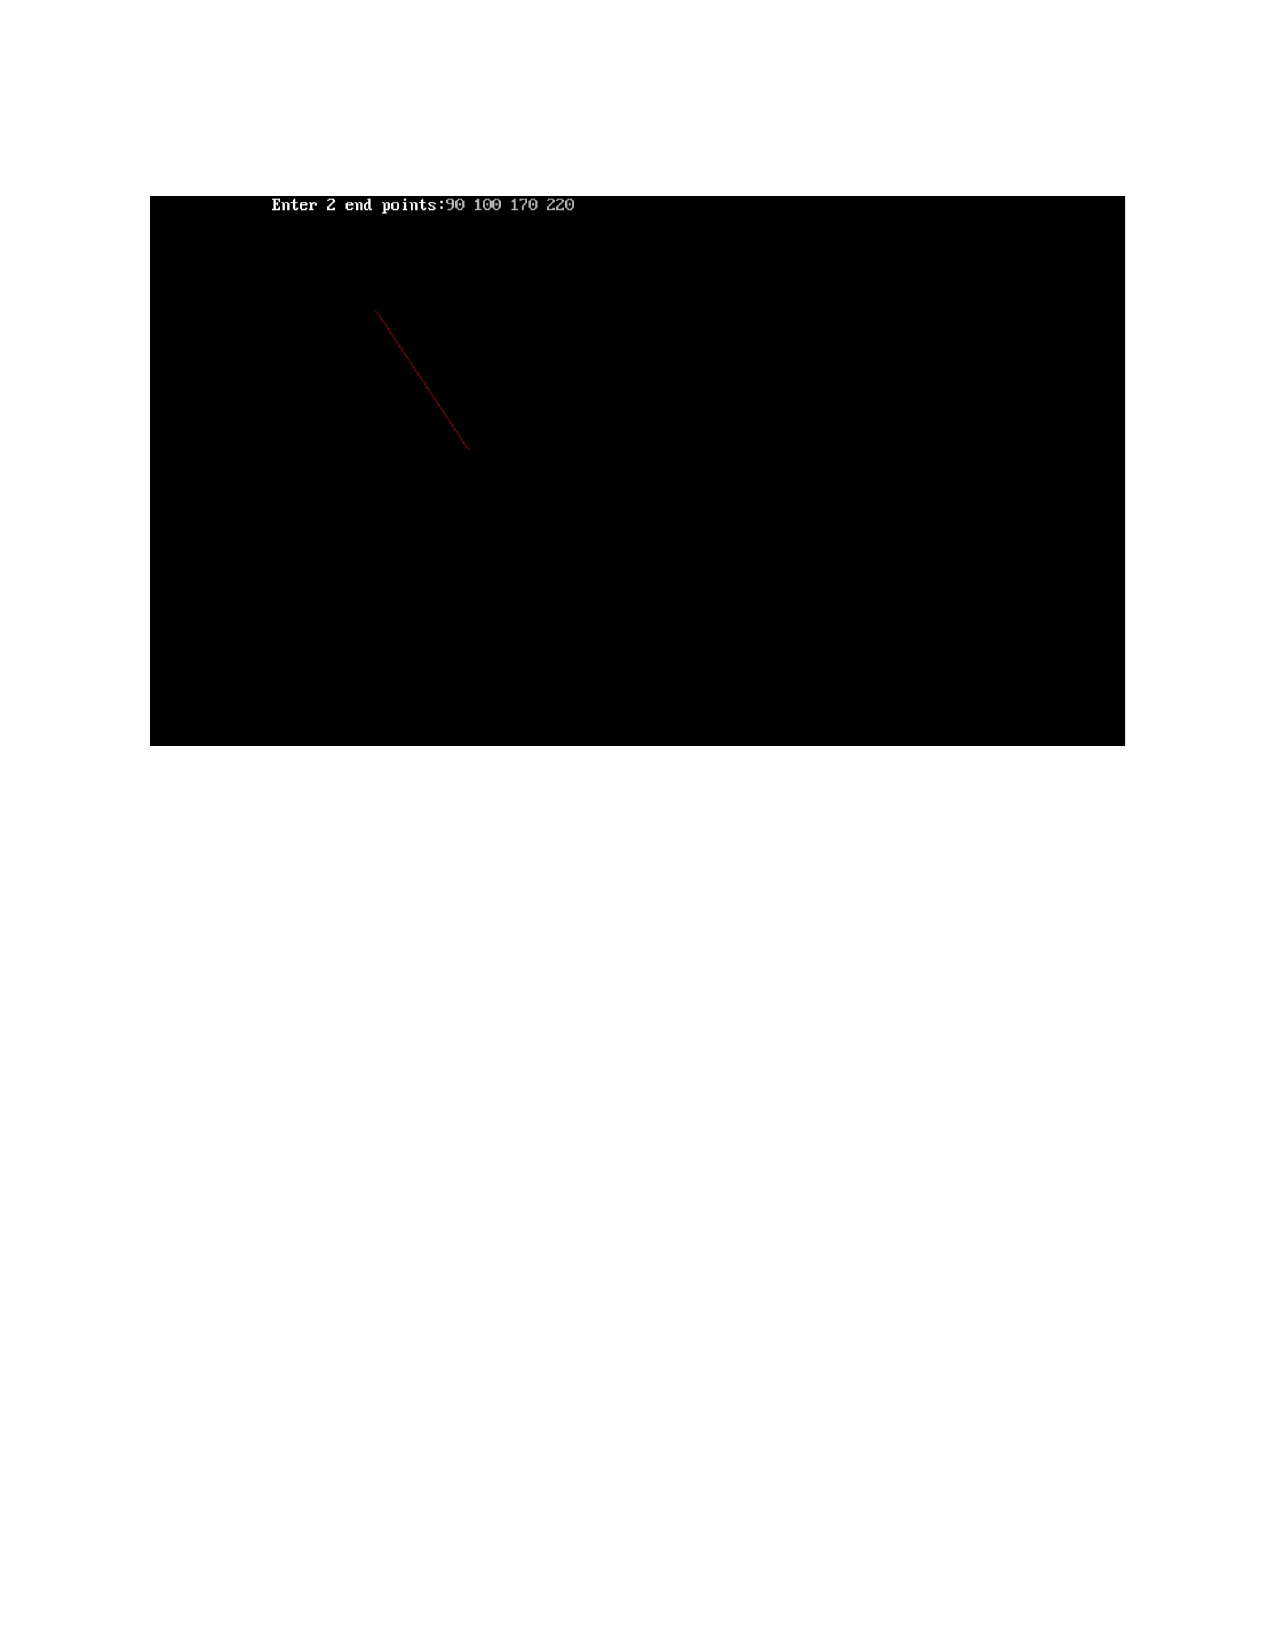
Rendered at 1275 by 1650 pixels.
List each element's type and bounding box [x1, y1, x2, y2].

picture [150, 196, 1125, 746]
